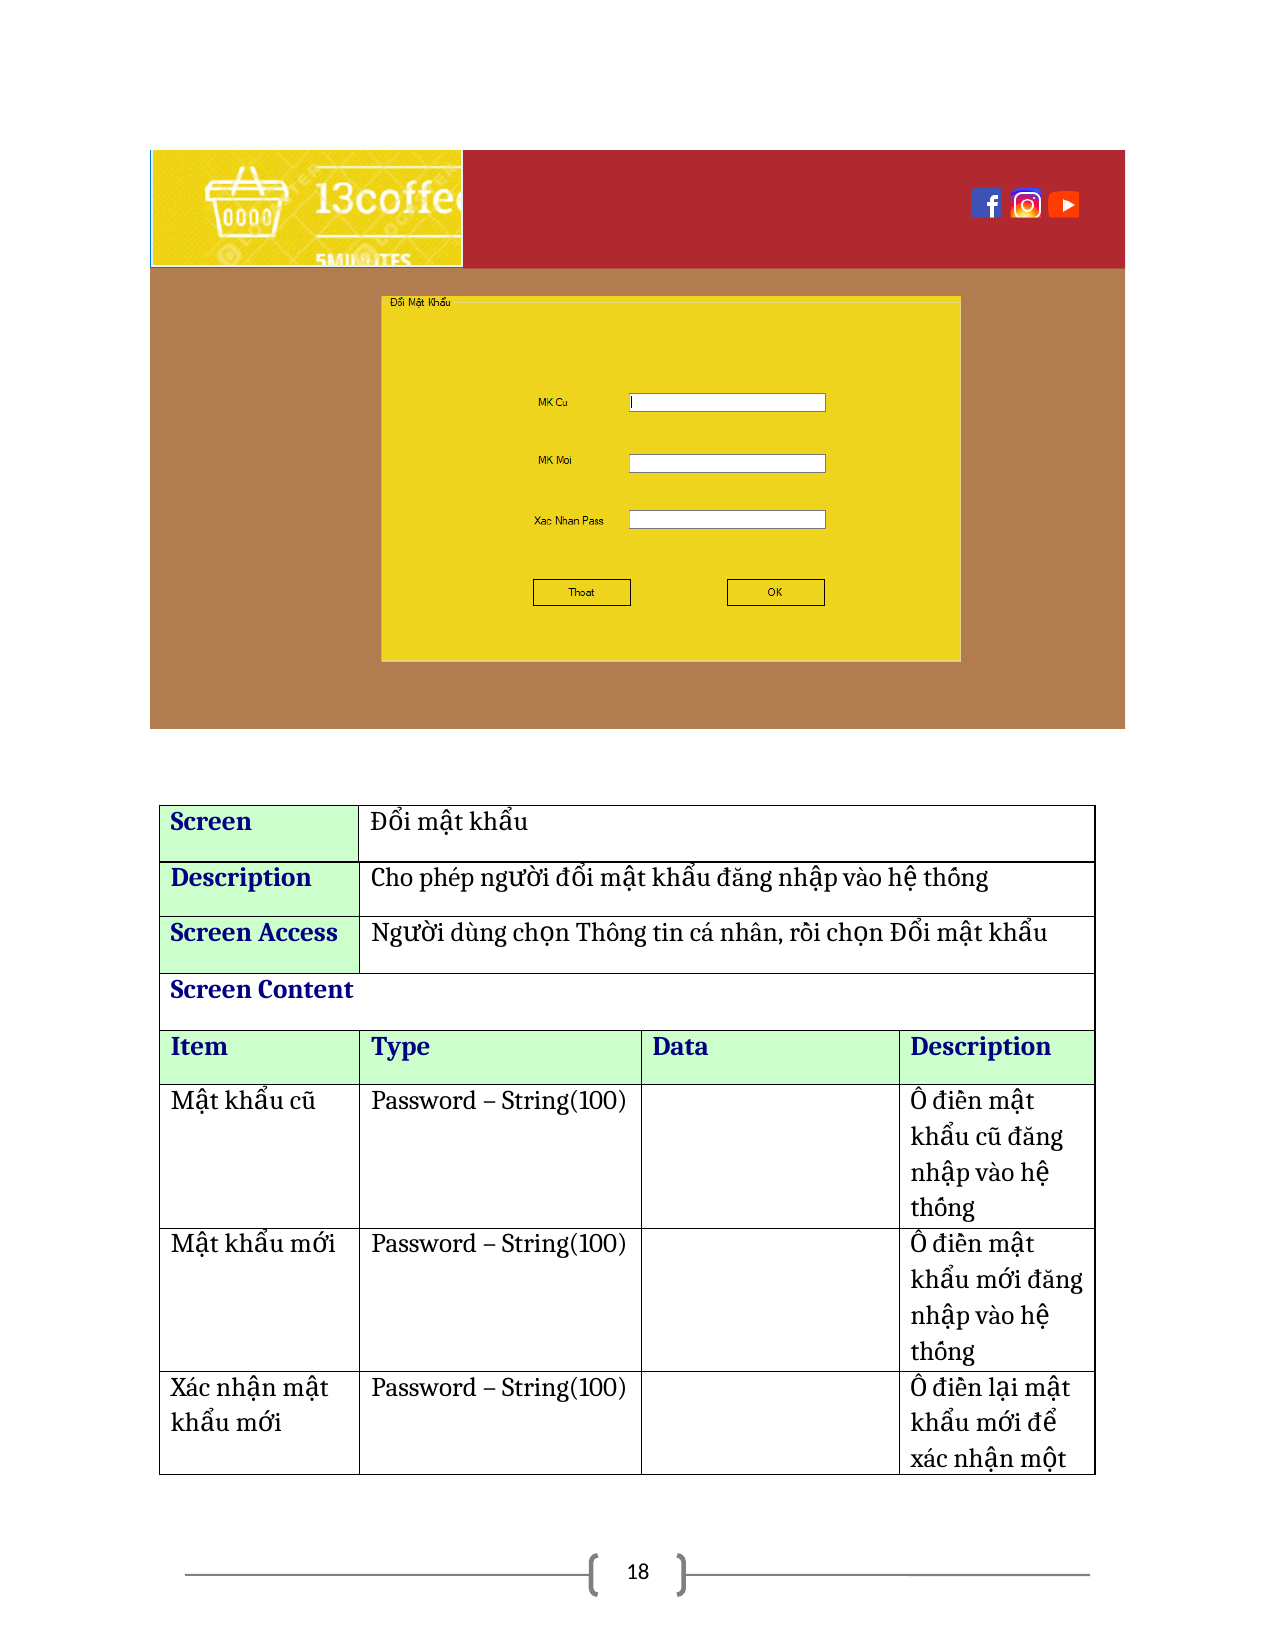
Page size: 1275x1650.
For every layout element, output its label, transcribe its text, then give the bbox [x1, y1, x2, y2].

table_cell Ô điền mật khẩu cũ đăng nhập vào hệ thống [900, 1085, 1094, 1227]
table_cell Mật khẩu mới [160, 1229, 359, 1371]
table_cell Mật khẩu cũ [160, 1085, 359, 1227]
table_cell Description [160, 863, 359, 916]
table_cell Cho phép người đổi mật khẩu đăng nhập vào hệ thống [360, 863, 1094, 916]
table_cell Password – String(100) [360, 1229, 641, 1371]
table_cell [360, 1372, 641, 1474]
table_header Screen [160, 806, 358, 861]
table_cell Screen Content [160, 974, 1094, 1030]
table_cell Description [900, 1031, 1094, 1084]
table_cell Item [160, 1031, 359, 1084]
table_cell Data [642, 1031, 899, 1084]
table_cell [642, 1085, 899, 1227]
table_header Đổi mật khẩu [359, 806, 1094, 861]
table_cell Screen Access [160, 917, 359, 973]
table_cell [160, 1372, 359, 1474]
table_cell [900, 1372, 1094, 1474]
table_cell Ô điền mật khẩu mới đăng nhập vào hệ thống [900, 1229, 1094, 1371]
table_cell [642, 1372, 899, 1474]
table_cell [642, 1229, 899, 1371]
table_cell Type [360, 1031, 641, 1084]
picture [150, 150, 1125, 729]
table_cell Người dùng chọn Thông tin cá nhân, rồi chọn Đổi mật khẩu [360, 917, 1094, 973]
table_cell Password – String(100) [360, 1085, 641, 1227]
